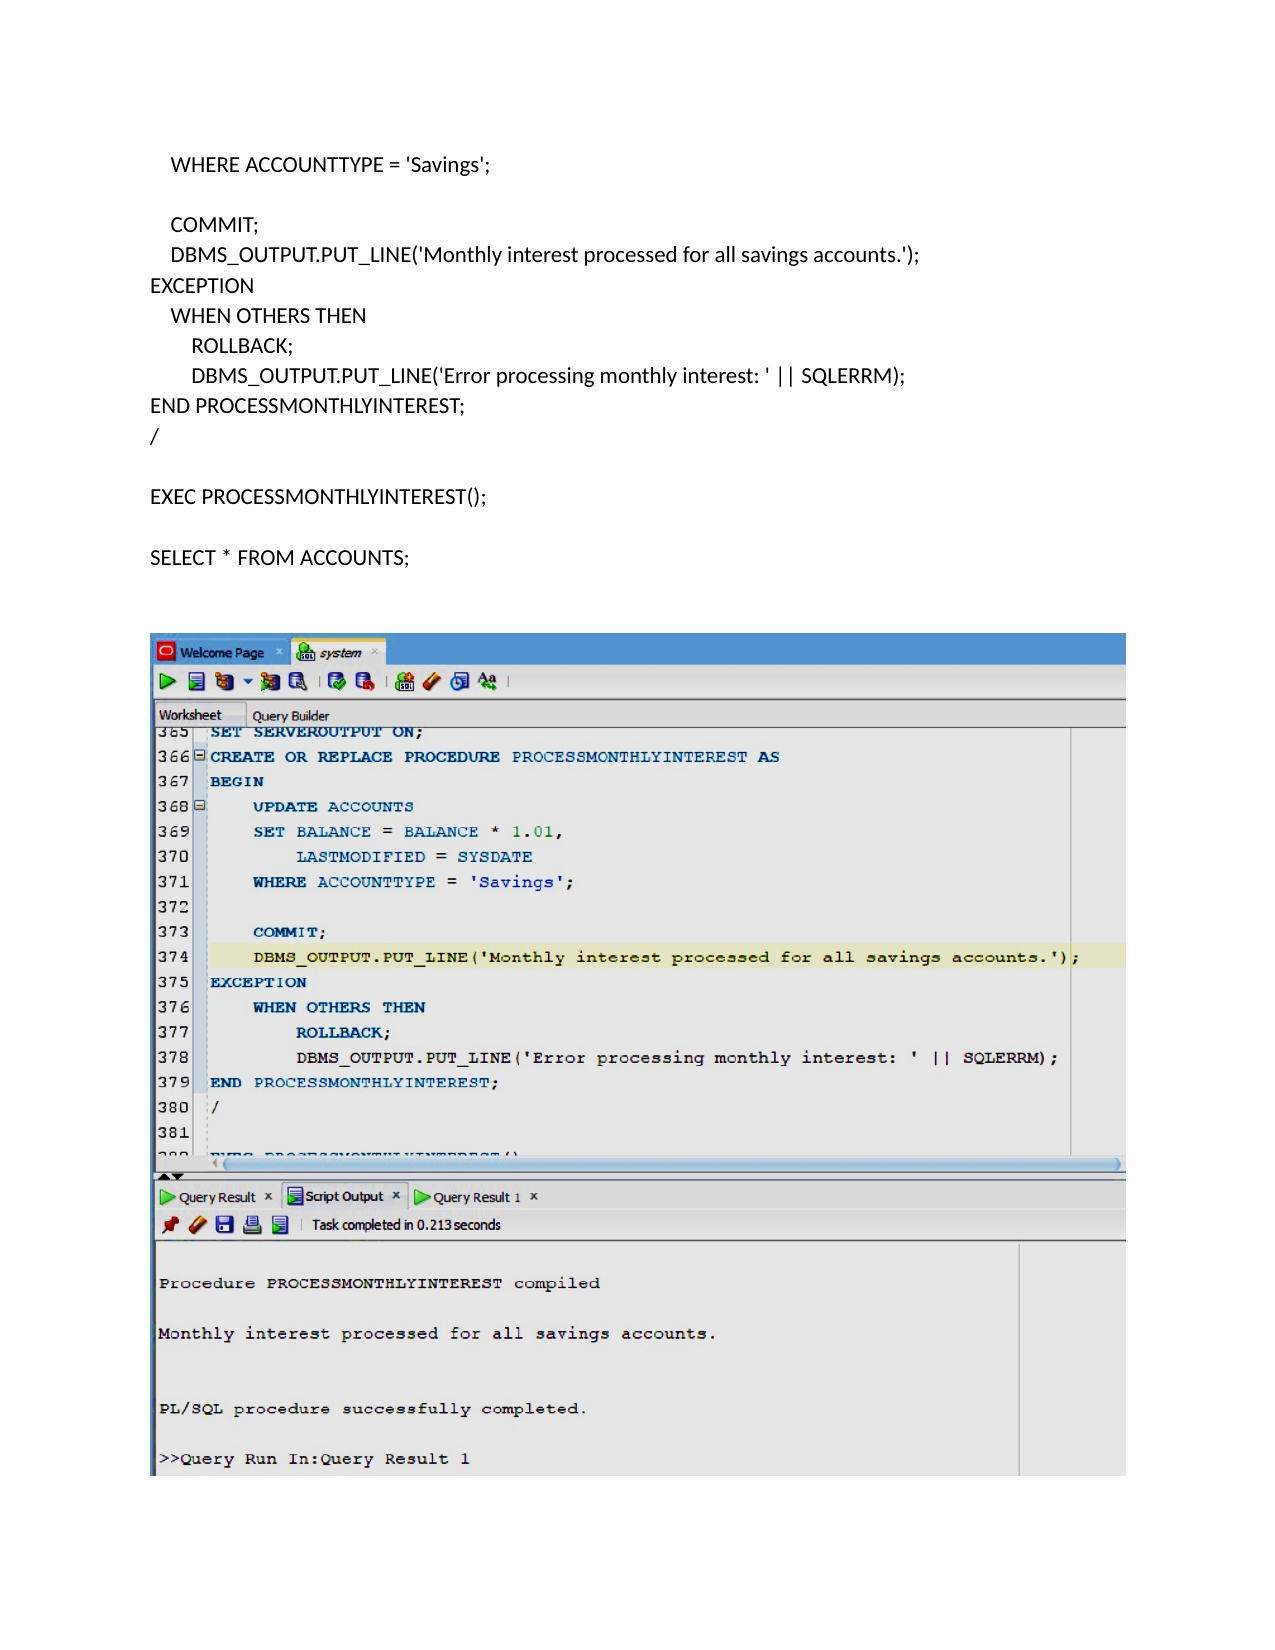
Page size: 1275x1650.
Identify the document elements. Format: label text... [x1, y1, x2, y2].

text END PROCESSMONTHLYINTEREST; [150, 392, 1125, 420]
text SELECT * FROM ACCOUNTS; [150, 543, 1125, 571]
text ROLLBACK; [150, 331, 1125, 359]
text WHERE ACCOUNTTYPE = 'Savings'; [150, 150, 1125, 178]
picture [150, 633, 1126, 1476]
text DBMS_OUTPUT.PUT_LINE('Error processing monthly interest: ' || SQLERRM); [150, 361, 1125, 389]
text DBMS_OUTPUT.PUT_LINE('Monthly interest processed for all savings accounts.'); [150, 241, 1125, 269]
text EXCEPTION [150, 271, 1125, 299]
text COMMIT; [150, 210, 1125, 238]
text WHEN OTHERS THEN [150, 301, 1125, 329]
text EXEC PROCESSMONTHLYINTEREST(); [150, 482, 1125, 510]
text / [150, 422, 1125, 450]
